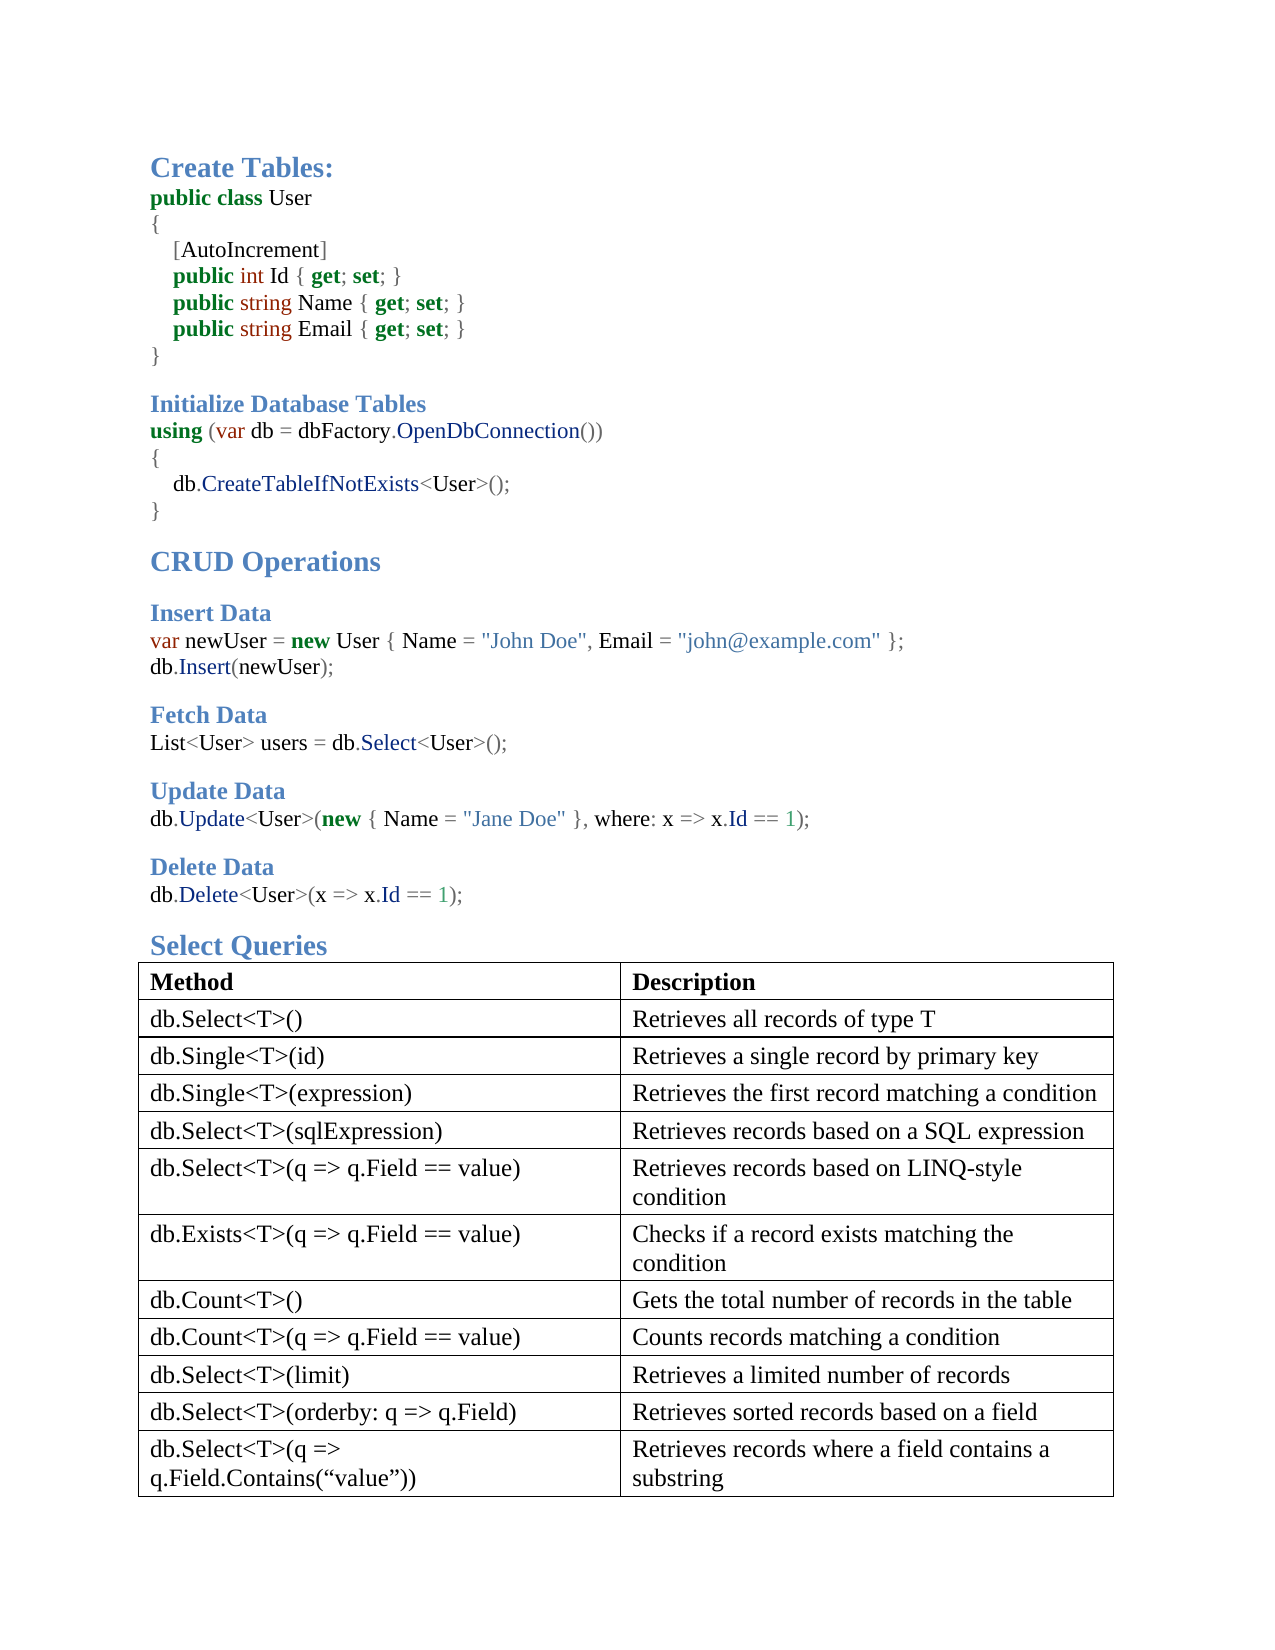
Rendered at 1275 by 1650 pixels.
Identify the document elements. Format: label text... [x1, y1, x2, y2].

table_cell db.Exists<T>(q => q.Field == value) [139, 1215, 620, 1280]
table_cell Retrieves records based on a SQL expression [621, 1112, 1113, 1148]
subtitle Create Tables: [150, 150, 1125, 183]
table_cell Retrieves records where a field contains a substring [621, 1431, 1113, 1496]
table_cell db.Count<T>() [139, 1281, 620, 1318]
subtitle Update Data [150, 776, 1125, 805]
subtitle Fetch Data [150, 701, 1125, 729]
subtitle Delete Data [150, 852, 1125, 881]
table_cell Retrieves all records of type T [621, 1000, 1113, 1036]
table_cell Counts records matching a condition [621, 1319, 1113, 1355]
text using (var db = dbFactory.OpenDbConnection()) { db.CreateTableIfNotExists<User>(); } [150, 418, 1125, 523]
table_cell db.Single<T>(expression) [139, 1075, 620, 1111]
subtitle Initialize Database Tables [150, 389, 1125, 418]
table_cell db.Select<T>(q => q.Field.Contains(“value”)) [139, 1431, 620, 1496]
table_header Method [139, 963, 620, 999]
table_cell db.Select<T>(q => q.Field == value) [139, 1149, 620, 1214]
table_cell db.Select<T>() [139, 1000, 620, 1036]
subtitle CRUD Operations [150, 544, 1125, 577]
text List<User> users = db.Select<User>(); [150, 729, 1125, 756]
text var newUser = new User { Name = "John Doe", Email = "john@example.com" }; db.Insert(newUser); [150, 627, 1125, 680]
table_cell Retrieves records based on LINQ-style condition [621, 1149, 1113, 1214]
table_cell Retrieves a single record by primary key [621, 1038, 1113, 1074]
table_cell Checks if a record exists matching the condition [621, 1215, 1113, 1280]
table_cell Retrieves sorted records based on a field [621, 1393, 1113, 1429]
table_cell Retrieves the first record matching a condition [621, 1075, 1113, 1111]
table_cell Retrieves a limited number of records [621, 1356, 1113, 1392]
table_cell db.Select<T>(sqlExpression) [139, 1112, 620, 1148]
subtitle Select Queries [150, 928, 1125, 962]
table_cell db.Single<T>(id) [139, 1038, 620, 1074]
table_cell db.Count<T>(q => q.Field == value) [139, 1319, 620, 1355]
text db.Update<User>(new { Name = "Jane Doe" }, where: x => x.Id == 1); [150, 805, 1125, 832]
text public class User { [AutoIncrement] public int Id { get; set; } public string Name { get; set; } public string Email { get; set; } } [150, 183, 1125, 368]
table_cell db.Select<T>(orderby: q => q.Field) [139, 1393, 620, 1429]
table_header Description [621, 963, 1113, 999]
table_cell db.Select<T>(limit) [139, 1356, 620, 1392]
text db.Delete<User>(x => x.Id == 1); [150, 881, 1125, 907]
subtitle Insert Data [150, 598, 1125, 627]
table_cell Gets the total number of records in the table [621, 1281, 1113, 1318]
